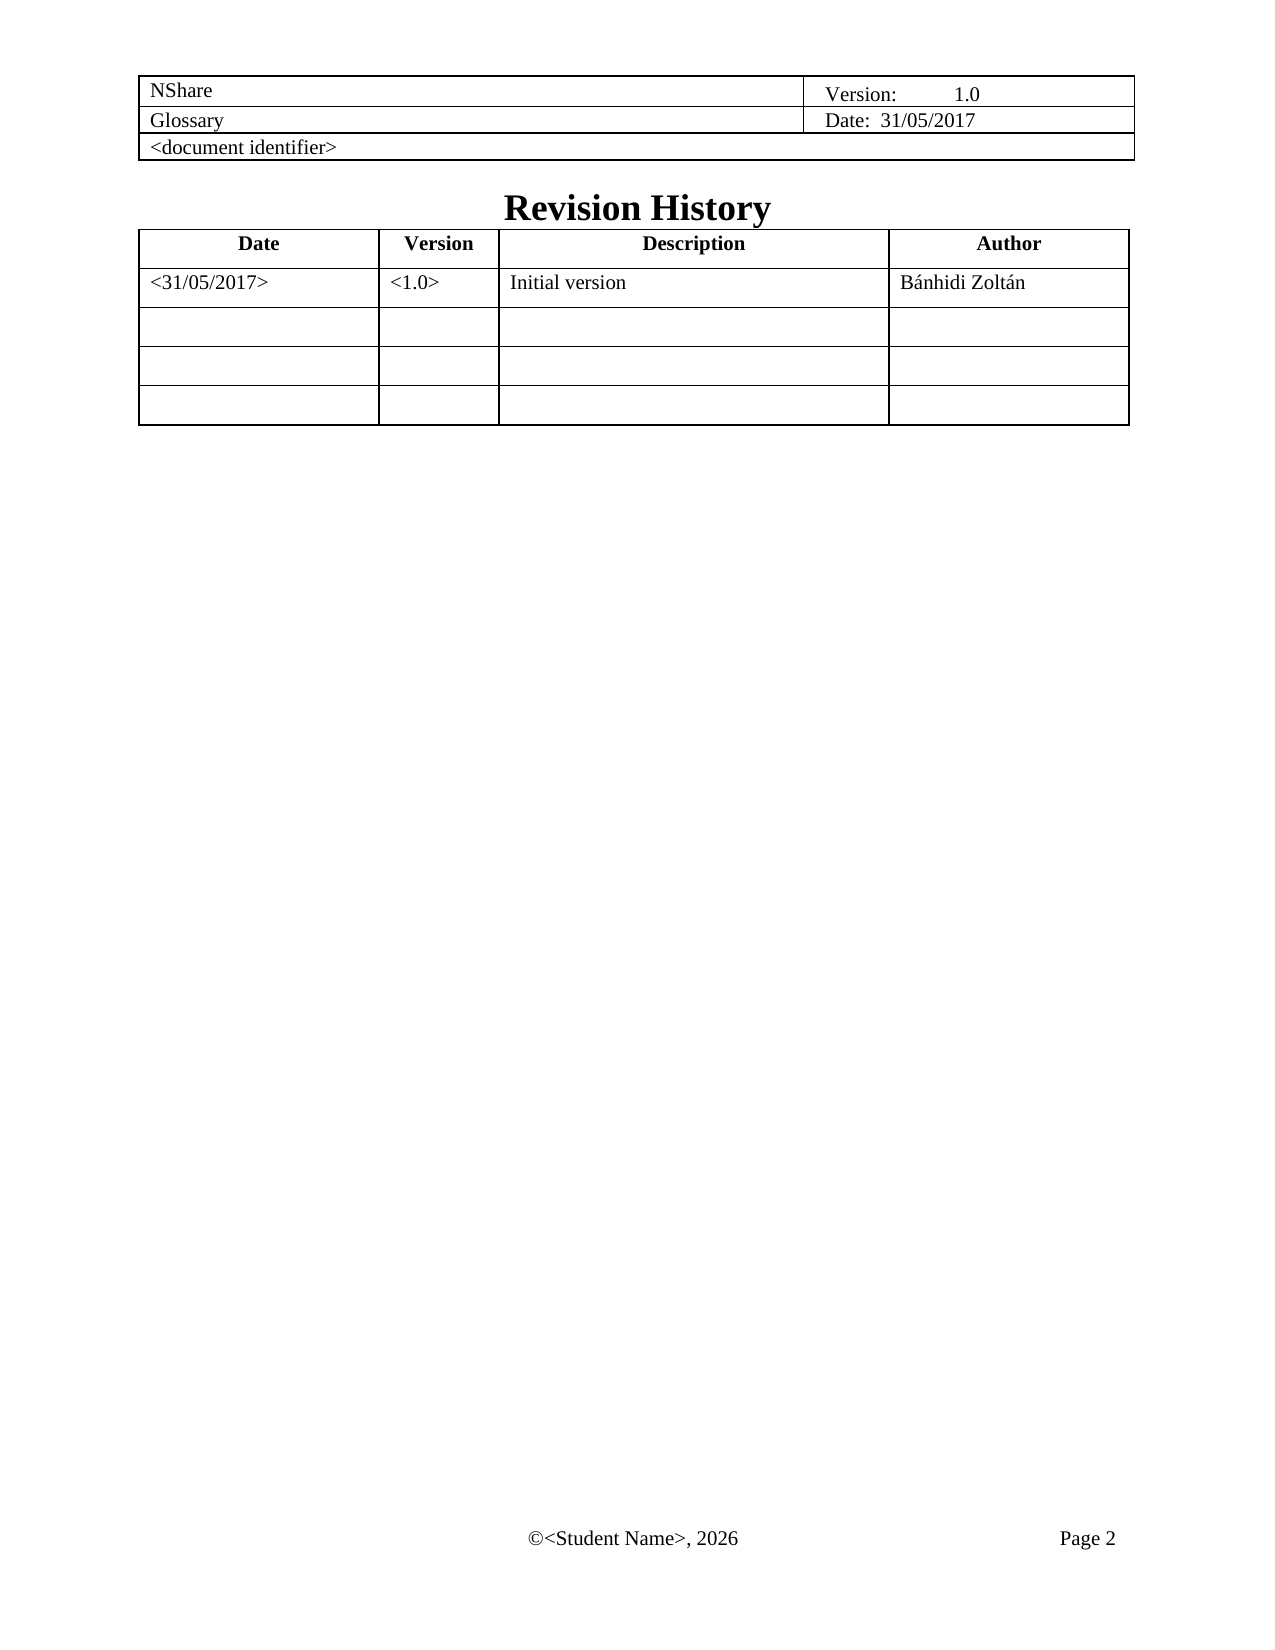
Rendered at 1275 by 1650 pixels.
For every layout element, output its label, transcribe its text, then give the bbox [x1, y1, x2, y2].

table_cell [500, 308, 888, 346]
table_cell [380, 308, 498, 346]
table_cell [890, 308, 1128, 346]
table_cell [890, 347, 1128, 385]
table_cell [380, 386, 498, 424]
table_header Version [380, 230, 498, 268]
table_cell Bánhidi Zoltán [890, 269, 1128, 307]
table_header Date [140, 230, 378, 268]
table_cell <31/05/2017> [140, 269, 378, 307]
table_cell [380, 347, 498, 385]
table_cell [890, 386, 1128, 424]
table_cell [140, 308, 378, 346]
table_header Description [500, 230, 888, 268]
table_cell [140, 386, 378, 424]
table_cell [140, 347, 378, 385]
table_cell [500, 386, 888, 424]
table_cell Initial version [500, 269, 888, 307]
table_header Author [890, 230, 1128, 268]
title Revision History [150, 185, 1125, 228]
table_cell [500, 347, 888, 385]
table_cell <1.0> [380, 269, 498, 307]
